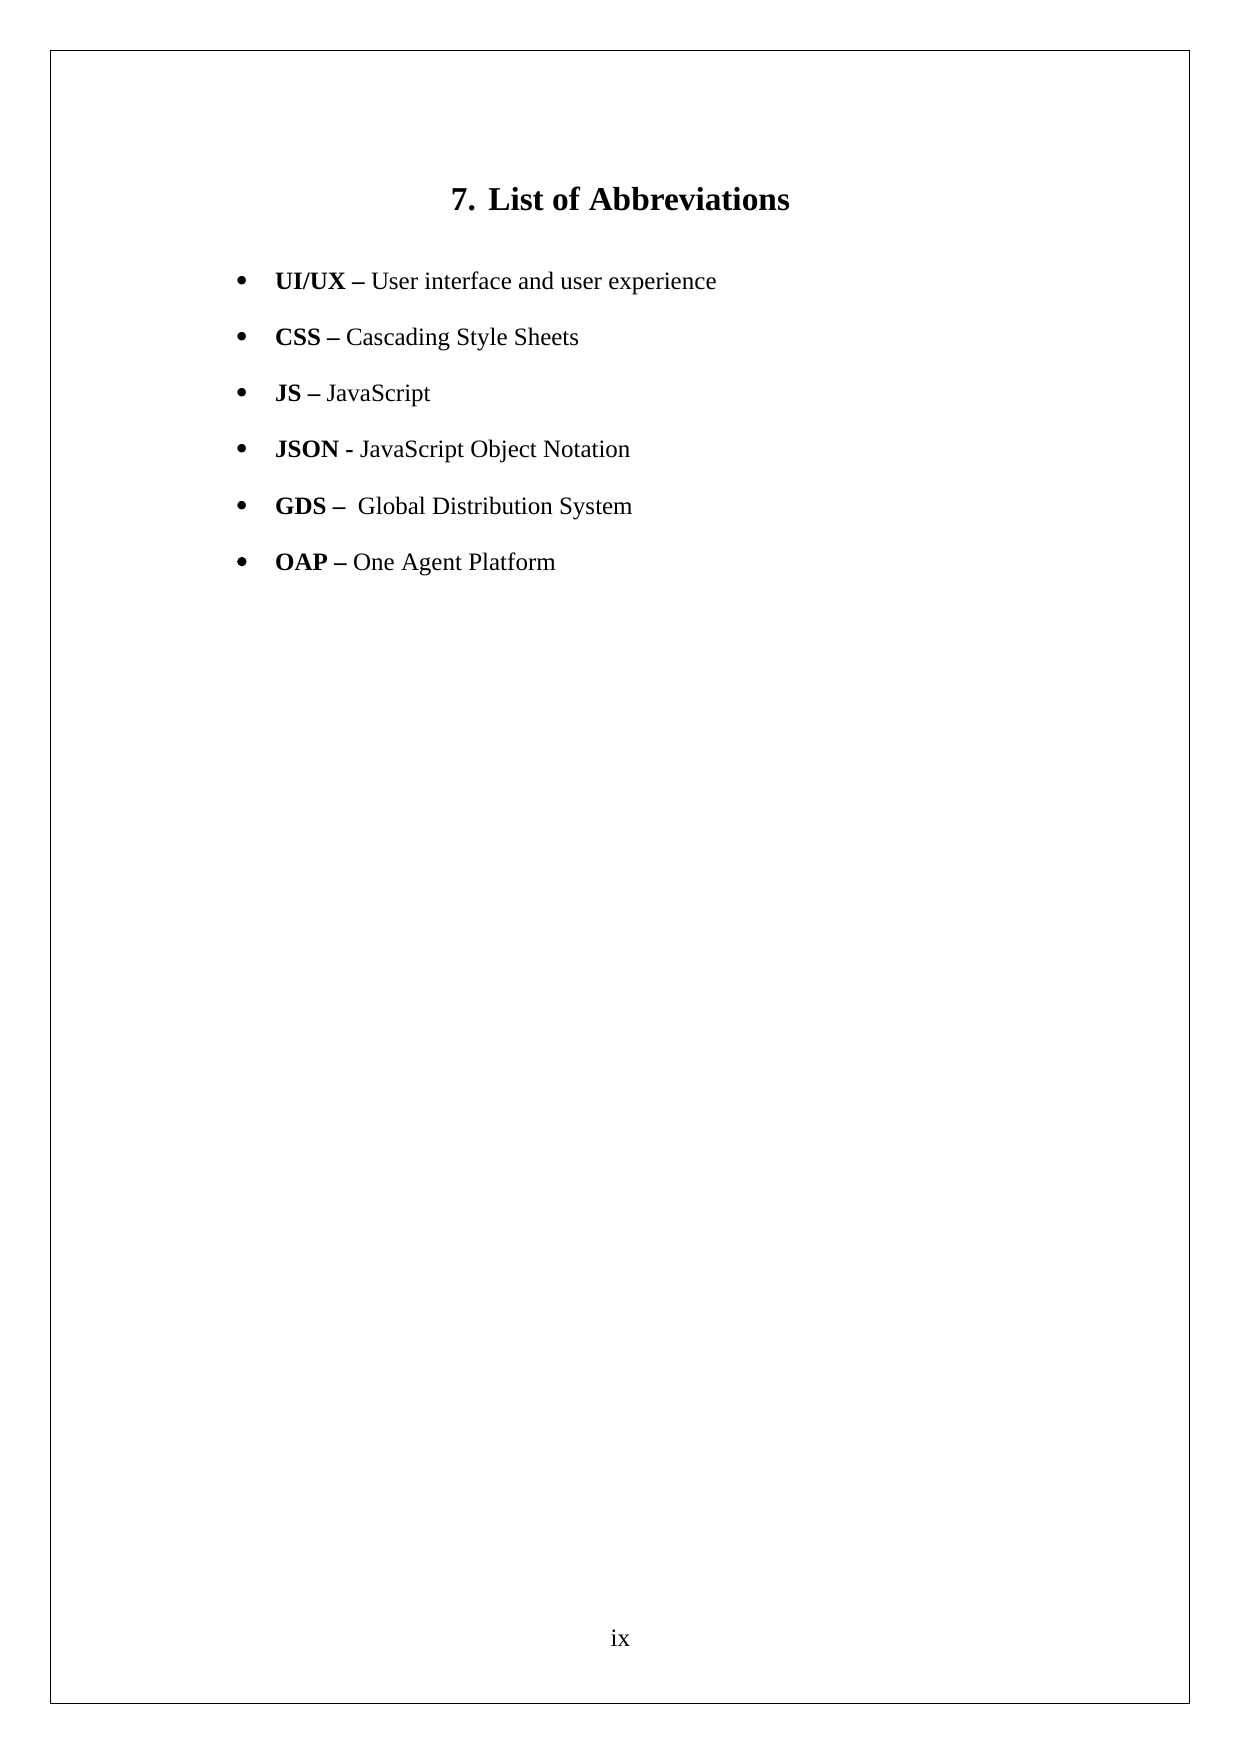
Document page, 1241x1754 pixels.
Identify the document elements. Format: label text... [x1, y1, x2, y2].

subtitle List of Abbreviations [150, 179, 1090, 217]
list GDS – Global Distribution System [237, 491, 1090, 519]
list UI/UX – User interface and user experience [237, 266, 1090, 294]
list JS – JavaScript [237, 378, 1090, 407]
list CSS – Cascading Style Sheets [237, 322, 1090, 351]
list OAP – One Agent Platform [237, 547, 1090, 576]
list JSON - JavaScript Object Notation [237, 434, 1090, 463]
